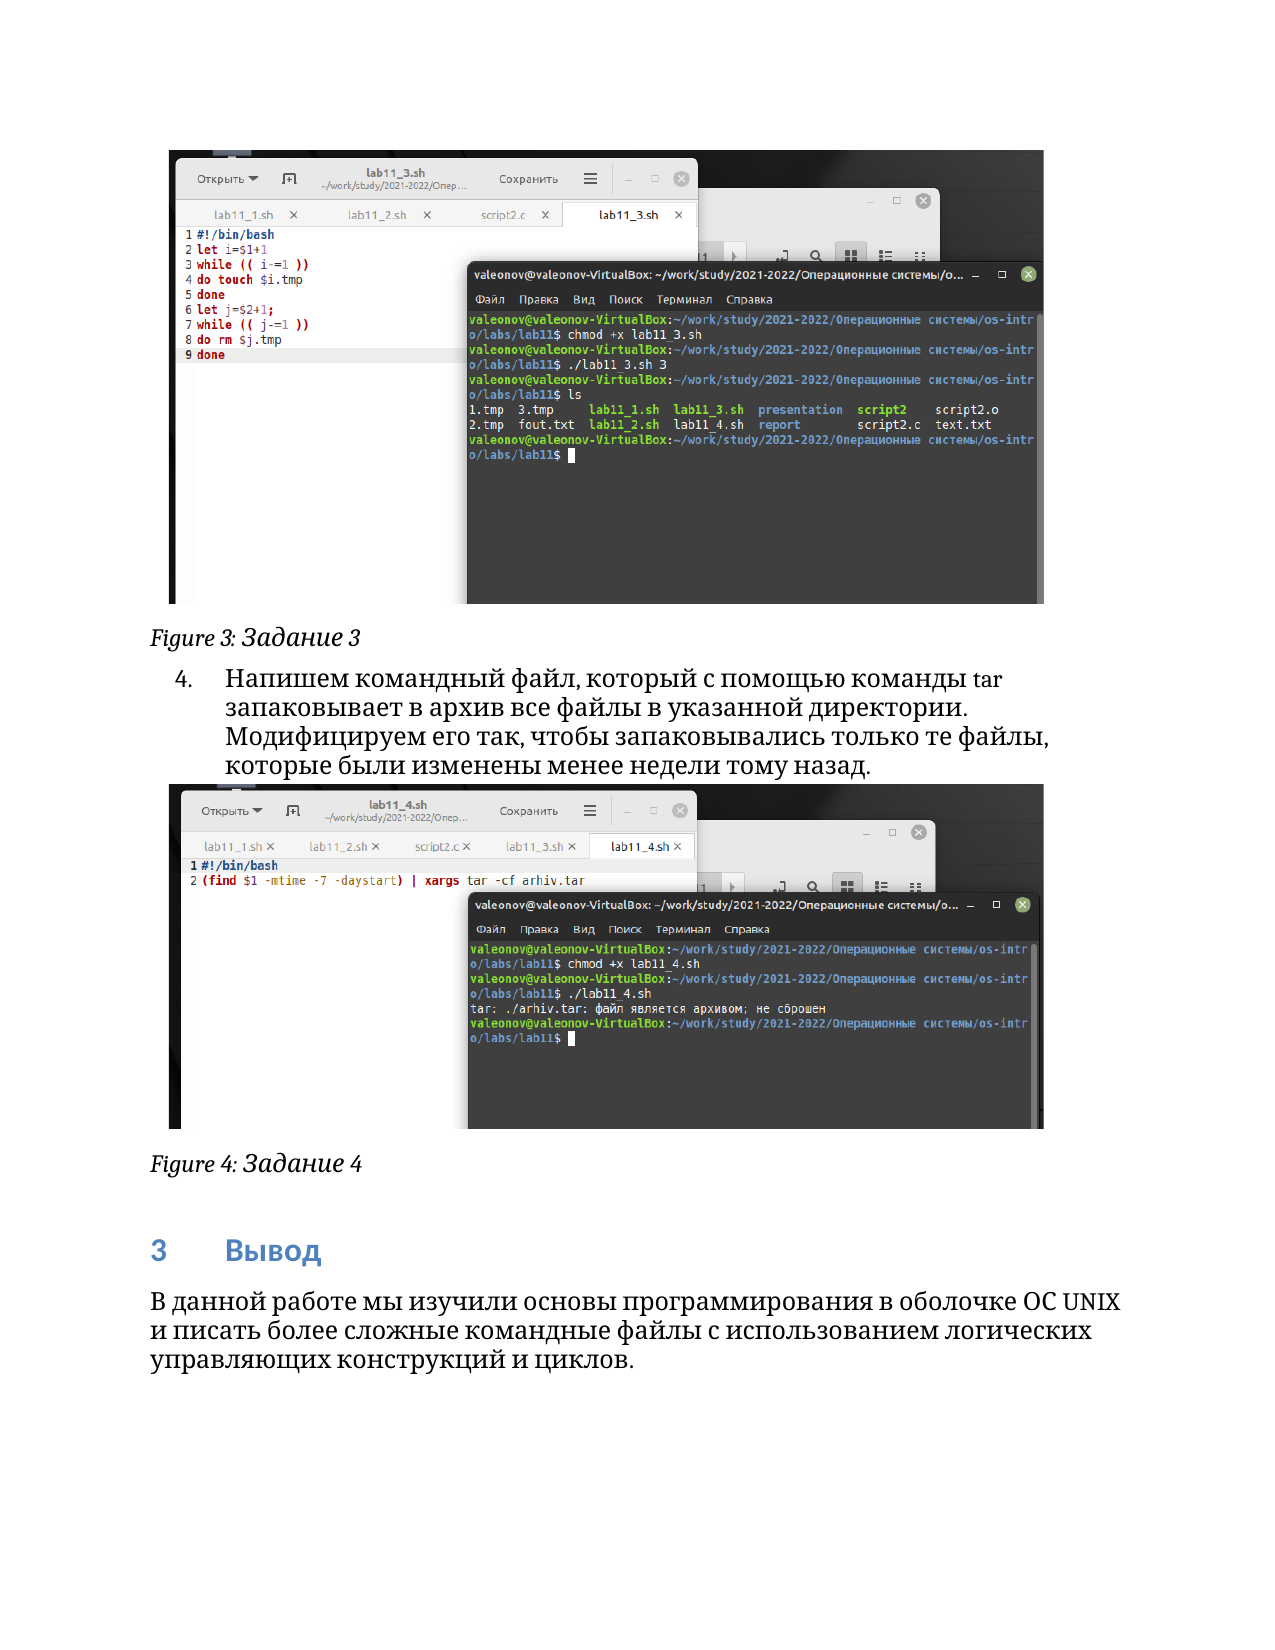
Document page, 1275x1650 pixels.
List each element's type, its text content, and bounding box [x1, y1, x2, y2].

text Figure 4: Задание 4 [150, 1150, 1125, 1178]
picture [168, 784, 1044, 1129]
subtitle 3 Вывод [150, 1228, 1125, 1269]
list Напишем командный файл, который с помощью команды tar запаковывает в архив все файлы в указанной директории. Модифицируем его так, чтобы запаковывались только те файлы, которые были изменены менее недели тому назад. [175, 665, 1125, 780]
text В данной работе мы изучили основы программирования в оболочке ОС UNIX и писать более сложные командные файлы с использованием логических управляющих конструкций и циклов. [150, 1288, 1125, 1374]
picture [168, 150, 1044, 604]
text Figure 3: Задание 3 [150, 624, 1125, 653]
